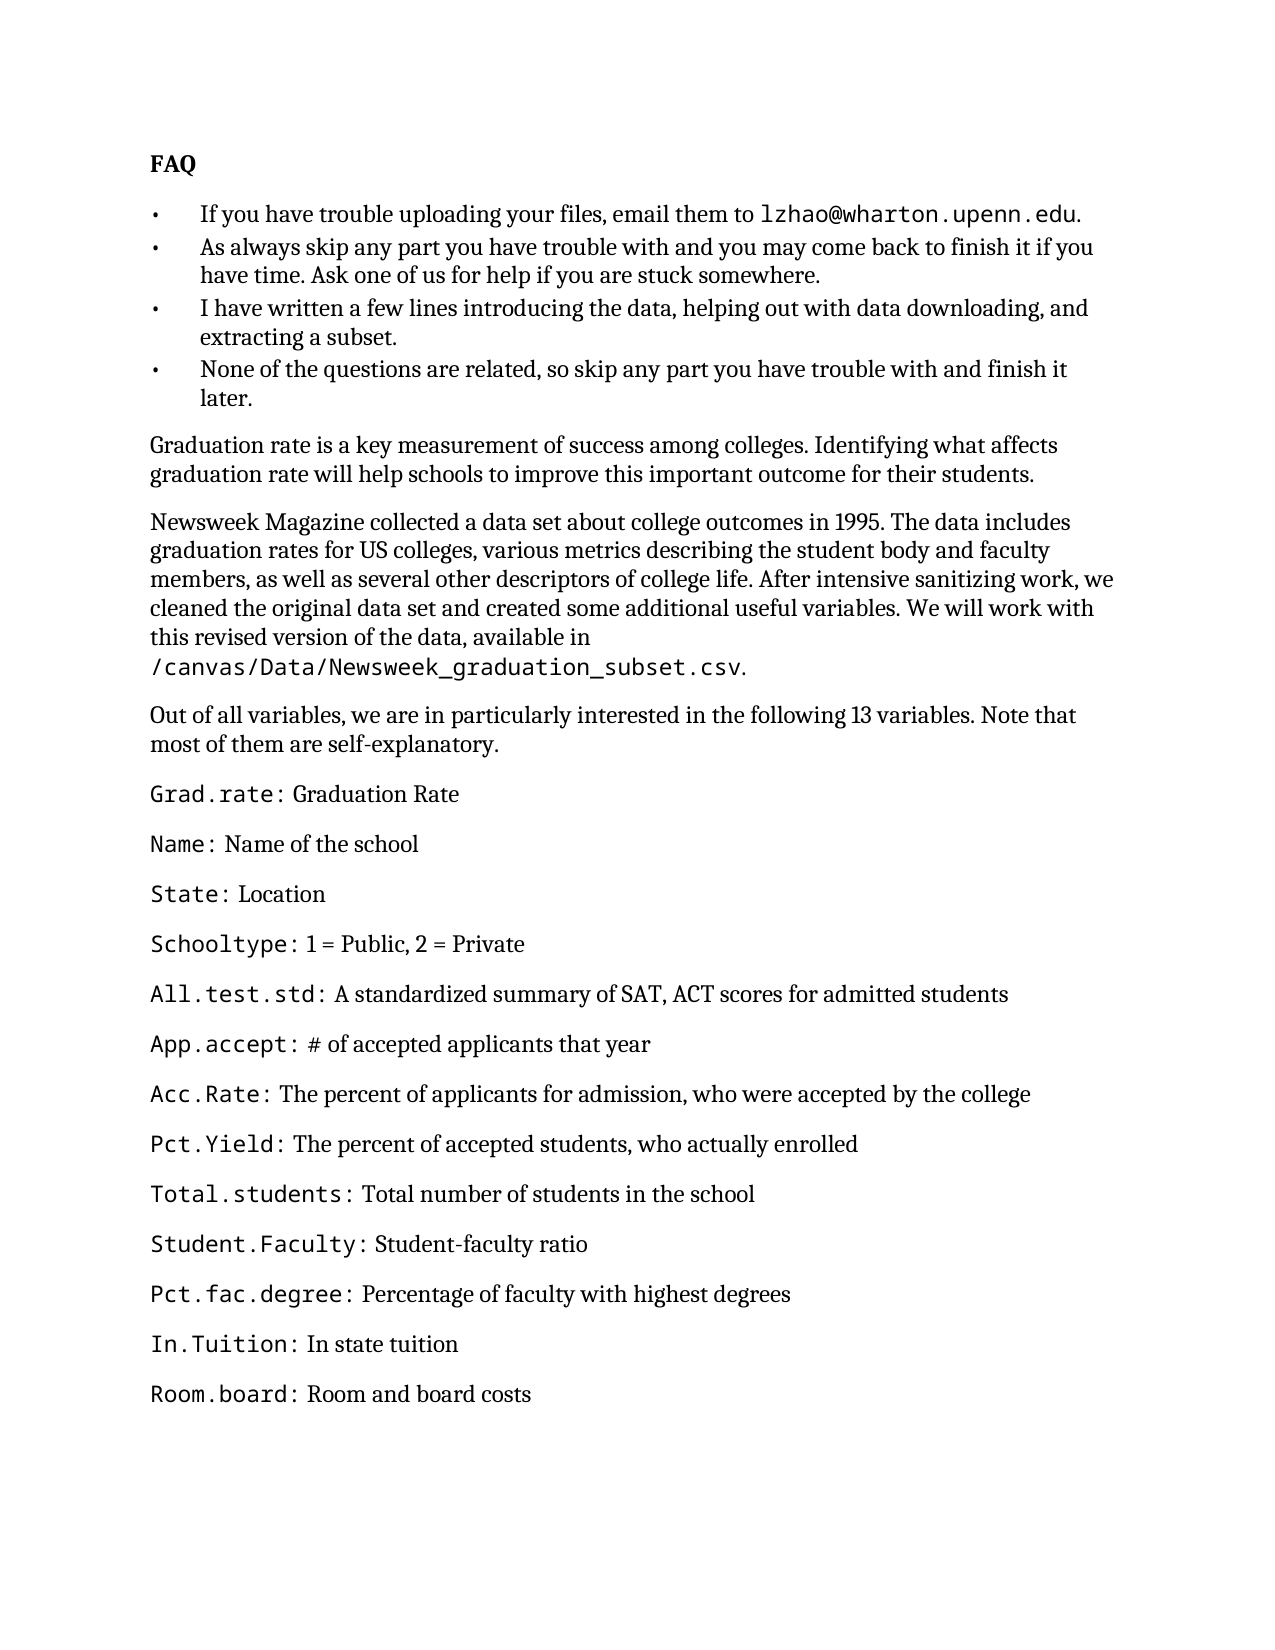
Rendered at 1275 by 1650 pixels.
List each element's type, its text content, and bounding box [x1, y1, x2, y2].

text FAQ [150, 150, 1125, 179]
text Newsweek Magazine collected a data set about college outcomes in 1995. The data includes graduation rates for US colleges, various metrics describing the student body and faculty members, as well as several other descriptors of college life. After intensive sanitizing work, we cleaned the original data set and created some additional useful variables. We will work with this revised version of the data, available in /canvas/Data/Newsweek_graduation_subset.csv. [150, 507, 1125, 682]
text Pct.fac.degree: Percentage of faculty with highest degrees [150, 1277, 1125, 1309]
text Grad.rate: Graduation Rate [150, 777, 1125, 809]
text Graduation rate is a key measurement of success among colleges. Identifying what affects graduation rate will help schools to improve this important outcome for their students. [150, 431, 1125, 489]
text Room.board: Room and board costs [150, 1377, 1125, 1409]
text Acc.Rate: The percent of applicants for admission, who were accepted by the college [150, 1077, 1125, 1109]
text Name: Name of the school [150, 827, 1125, 859]
list I have written a few lines introducing the data, helping out with data downloading, and extracting a subset. [150, 294, 1125, 351]
text App.accept: # of accepted applicants that year [150, 1027, 1125, 1059]
text Schooltype: 1 = Public, 2 = Private [150, 927, 1125, 959]
list As always skip any part you have trouble with and you may come back to finish it if you have time. Ask one of us for help if you are stuck somewhere. [150, 232, 1125, 290]
list None of the questions are related, so skip any part you have trouble with and finish it later. [150, 355, 1125, 412]
text Total.students: Total number of students in the school [150, 1177, 1125, 1209]
text In.Tuition: In state tuition [150, 1327, 1125, 1359]
text Student.Faculty: Student-faculty ratio [150, 1227, 1125, 1259]
text Out of all variables, we are in particularly interested in the following 13 variables. Note that most of them are self-explanatory. [150, 701, 1125, 759]
text All.test.std: A standardized summary of SAT, ACT scores for admitted students [150, 977, 1125, 1009]
list If you have trouble uploading your files, email them to lzhao@wharton.upenn.edu. [150, 197, 1125, 229]
text Pct.Yield: The percent of accepted students, who actually enrolled [150, 1127, 1125, 1159]
text State: Location [150, 877, 1125, 909]
